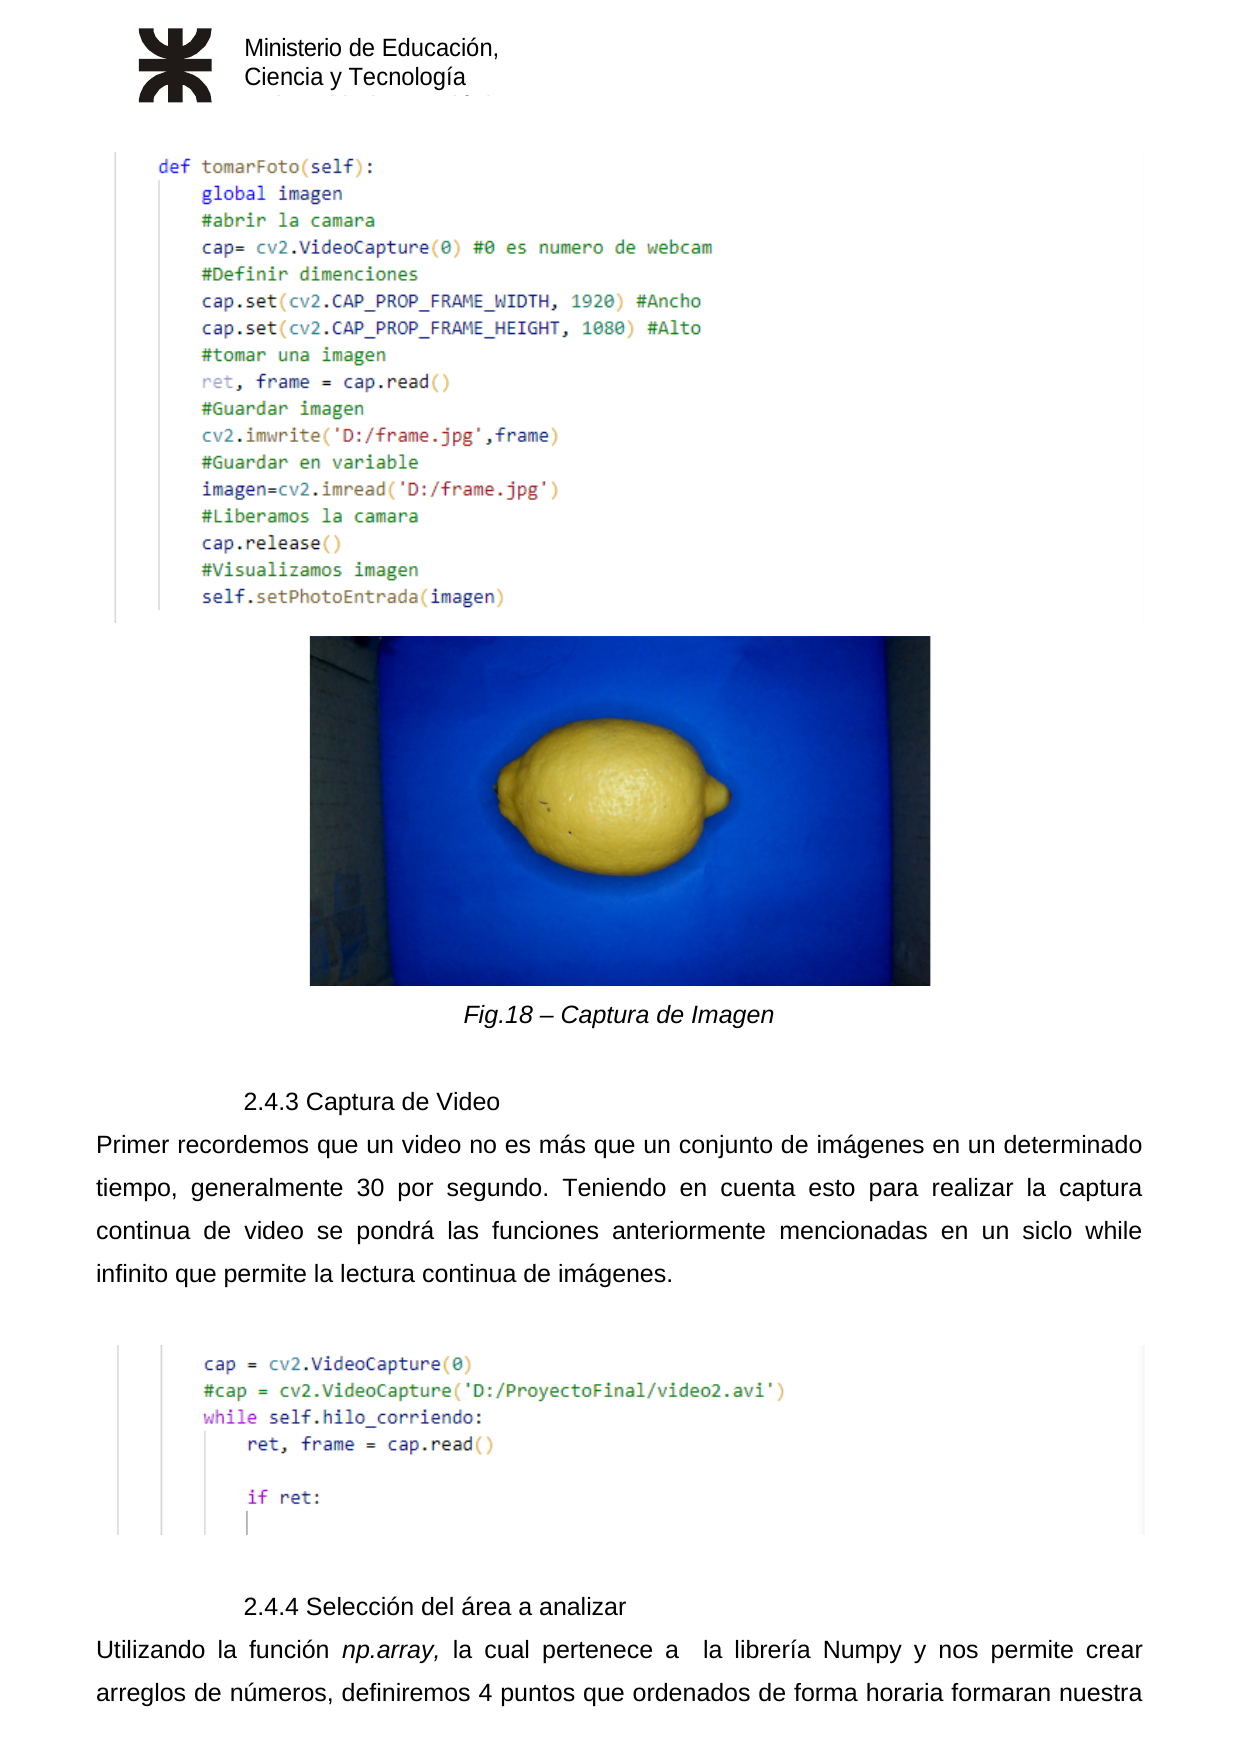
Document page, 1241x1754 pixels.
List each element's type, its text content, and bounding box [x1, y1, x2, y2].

text Primer recordemos que un video no es más que un conjunto de imágenes en un determinado tiempo, generalmente 30 por segundo. Teniendo en cuenta esto para realizar la captura continua de video se pondrá las funciones anteriormente mencionadas en un siclo while infinito que permite la lectura continua de imágenes. [96, 1129, 1144, 1288]
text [96, 1635, 1144, 1707]
picture [95, 1345, 1145, 1535]
picture [309, 636, 931, 986]
picture [95, 152, 1145, 623]
text Fig.18 – Captura de Imagen [96, 1000, 1144, 1029]
text 2.4.3 Captura de Video [169, 1086, 1144, 1115]
text 2.4.4 Selección del área a analizar [96, 1592, 1144, 1621]
